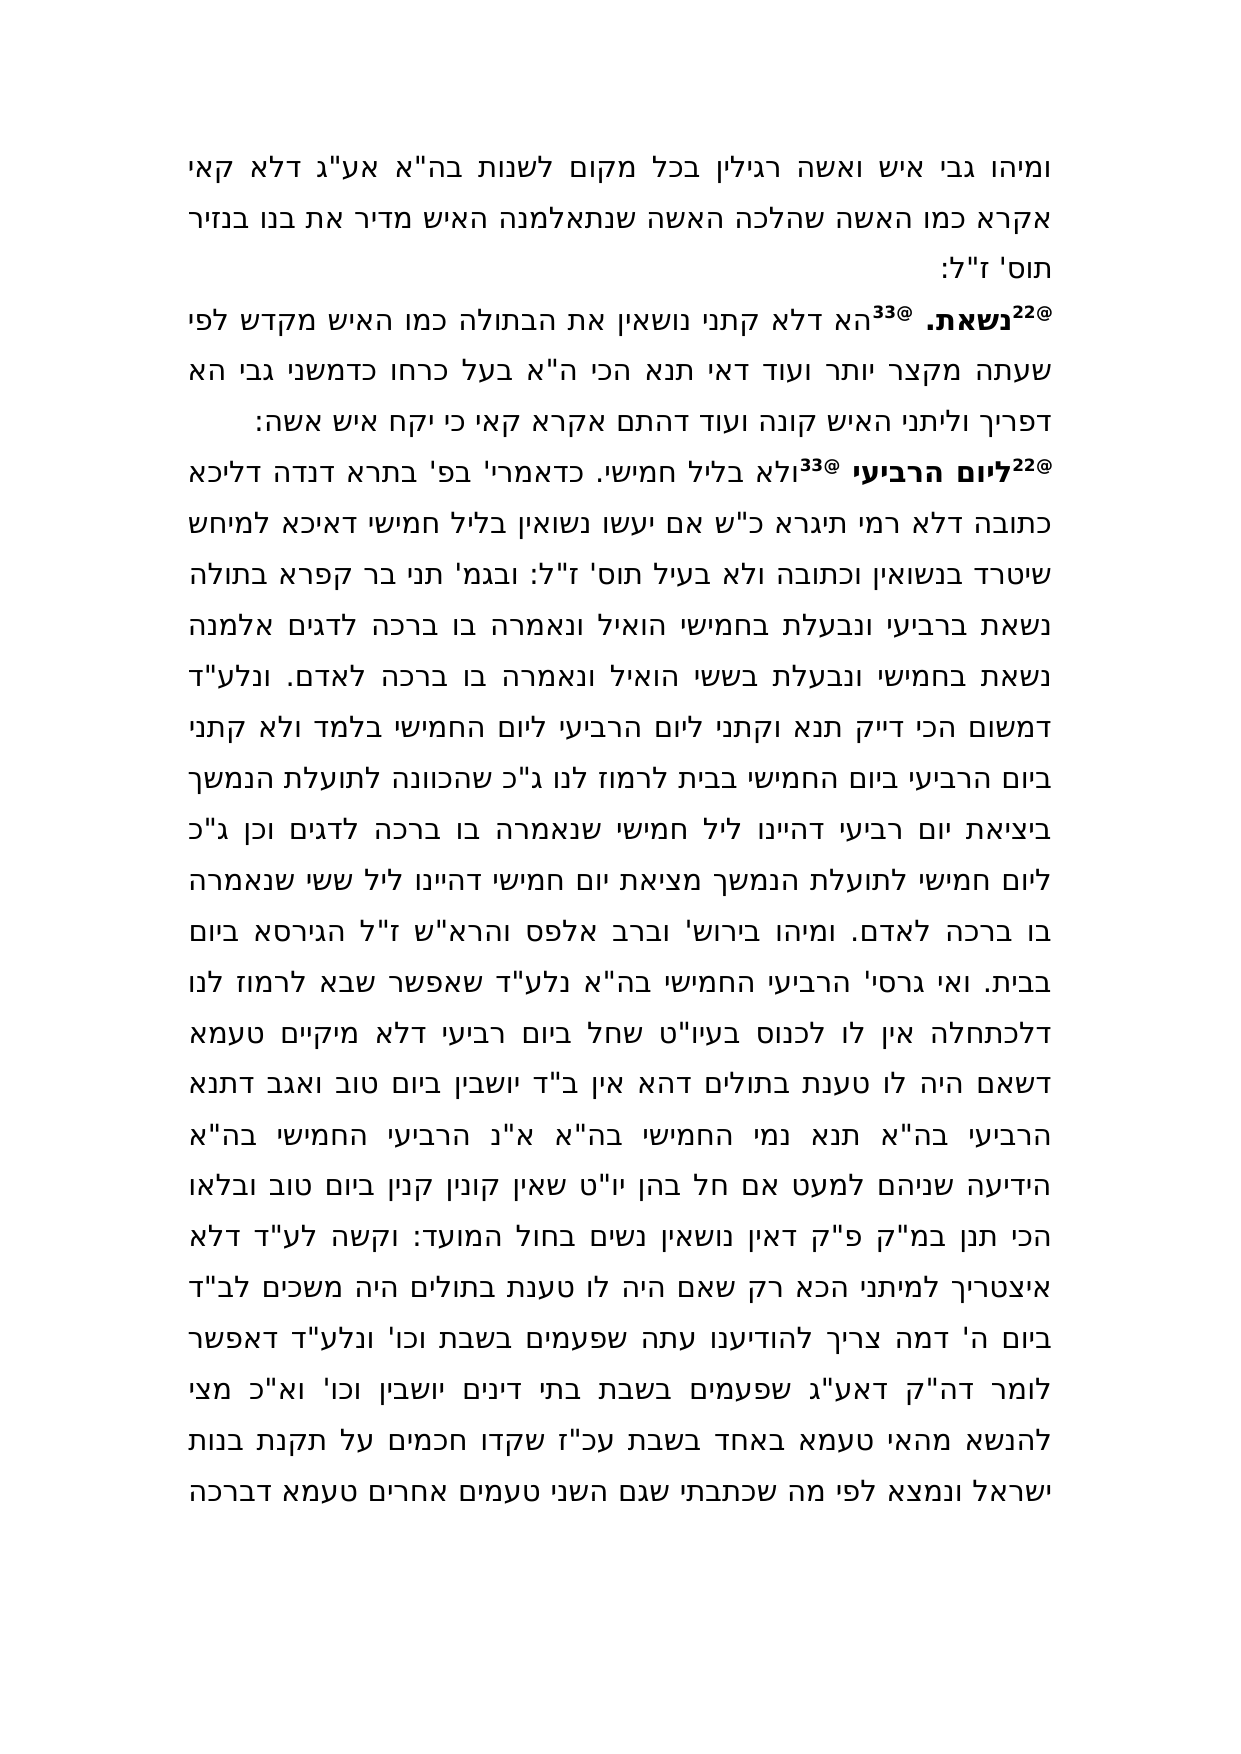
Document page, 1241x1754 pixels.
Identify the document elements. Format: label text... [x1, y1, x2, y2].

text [187, 150, 1053, 286]
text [187, 456, 1053, 1508]
text @22נשאת. @33הא דלא קתני נושאין את הבתולה כמו האיש מקדש לפי שעתה מקצר יותר ועוד דאי תנא הכי ה"א בעל כרחו כדמשני גבי הא דפריך וליתני האיש קונה ועוד דהתם אקרא קאי כי יקח איש אשה: [187, 303, 1053, 439]
